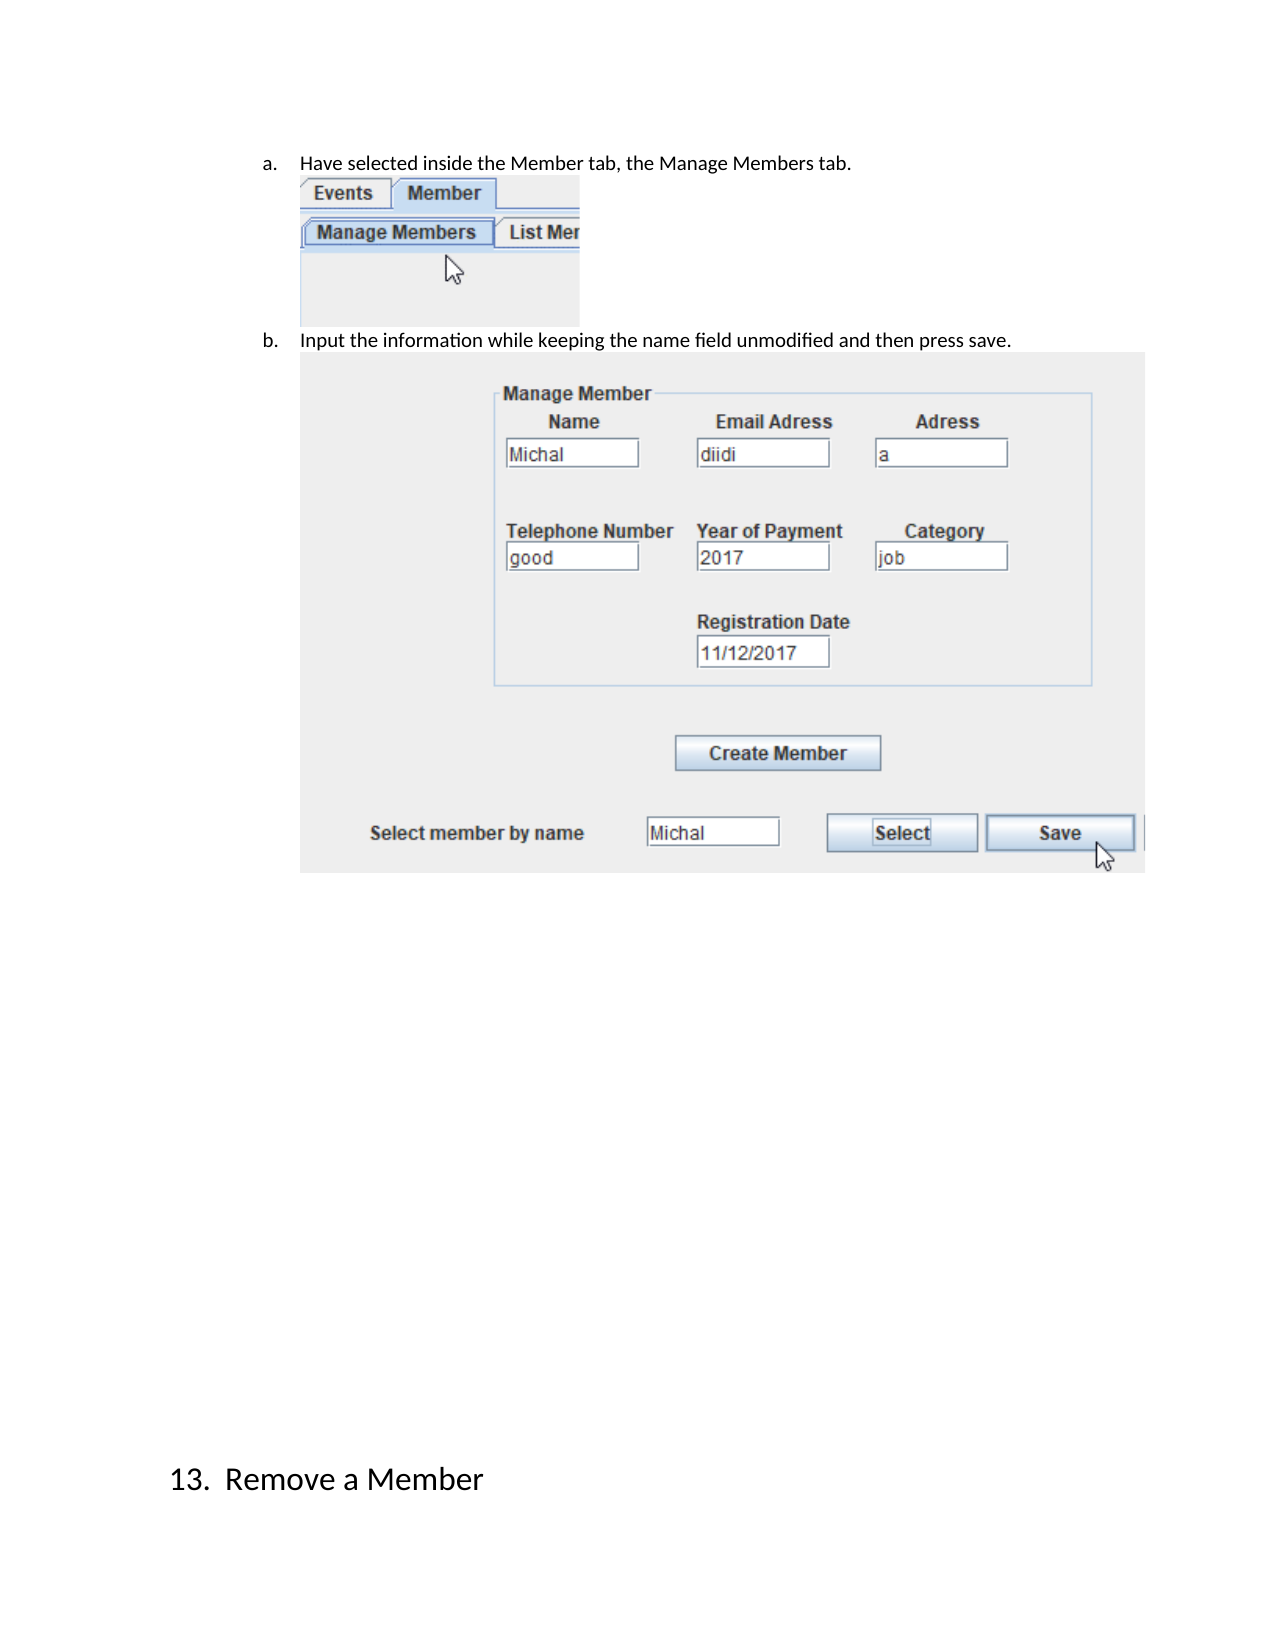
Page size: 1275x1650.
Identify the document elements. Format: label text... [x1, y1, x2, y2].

picture [300, 175, 580, 327]
picture [300, 352, 1146, 873]
list Remove a Member [169, 1458, 1125, 1499]
